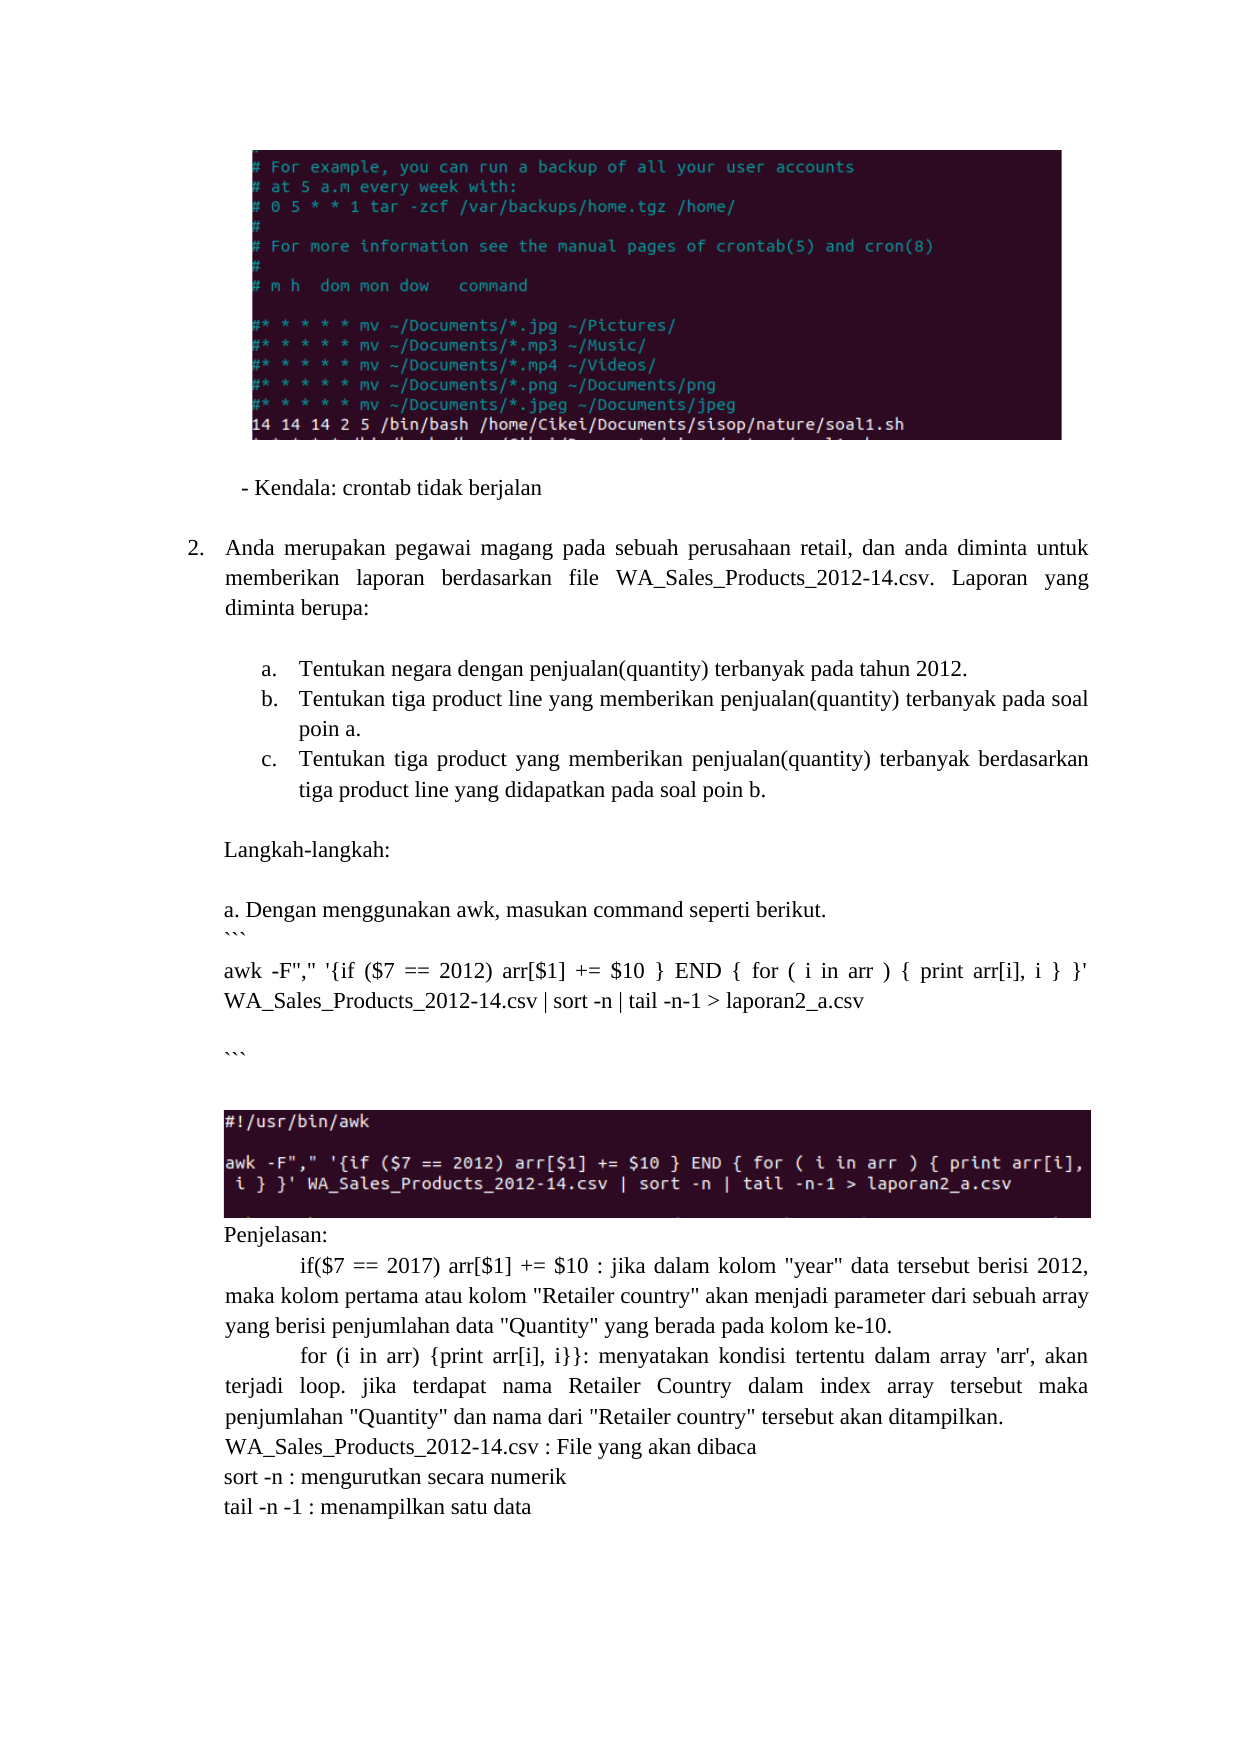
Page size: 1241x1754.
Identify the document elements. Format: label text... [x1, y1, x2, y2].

text a. Dengan menggunakan awk, masukan command seperti berikut. [224, 896, 1090, 923]
text Penjelasan: [224, 1221, 1090, 1248]
list Tentukan tiga product yang memberikan penjualan(quantity) terbanyak berdasarkan tiga product line yang didapatkan pada soal poin b. [261, 745, 1090, 802]
text for (i in arr) {print arr[i], i}}: menyatakan kondisi tertentu dalam array 'arr', akan terjadi loop. jika terdapat nama Retailer Country dalam index array tersebut maka penjumlahan "Quantity" dan nama dari "Retailer country" tersebut akan ditampilkan. [225, 1342, 1090, 1429]
list Tentukan negara dengan penjualan(quantity) terbanyak pada tahun 2012. [261, 655, 1090, 681]
text awk -F"," '{if ($7 == 2012) arr[$1] += $10 } END { for ( i in arr ) { print arr[i], i } }' WA_Sales_Products_2012-14.csv | sort -n | tail -n-1 > laporan2_a.csv [224, 957, 1090, 1013]
text ``` [224, 1047, 1090, 1074]
text - Kendala: crontab tidak berjalan [224, 473, 1090, 500]
list Tentukan tiga product line yang memberikan penjualan(quantity) terbanyak pada soal poin a. [261, 685, 1090, 742]
text WA_Sales_Products_2012-14.csv : File yang akan dibaca [224, 1433, 1090, 1459]
text tail -n -1 : menampilkan satu data [224, 1493, 1090, 1520]
picture [252, 150, 1062, 440]
text if($7 == 2017) arr[$1] += $10 : jika dalam kolom "year" data tersebut berisi 2012, maka kolom pertama atau kolom "Retailer country" akan menjadi parameter dari sebuah array yang berisi penjumlahan data "Quantity" yang berada pada kolom ke-10. [225, 1252, 1090, 1338]
list Anda merupakan pegawai magang pada sebuah perusahaan retail, dan anda diminta untuk memberikan laporan berdasarkan file WA_Sales_Products_2012-14.csv. Laporan yang diminta berupa: [187, 534, 1090, 621]
text sort -n : mengurutkan secara numerik [224, 1463, 1090, 1489]
picture [223, 1110, 1091, 1218]
text Langkah-langkah: [224, 836, 1090, 862]
text ``` [224, 927, 1090, 953]
